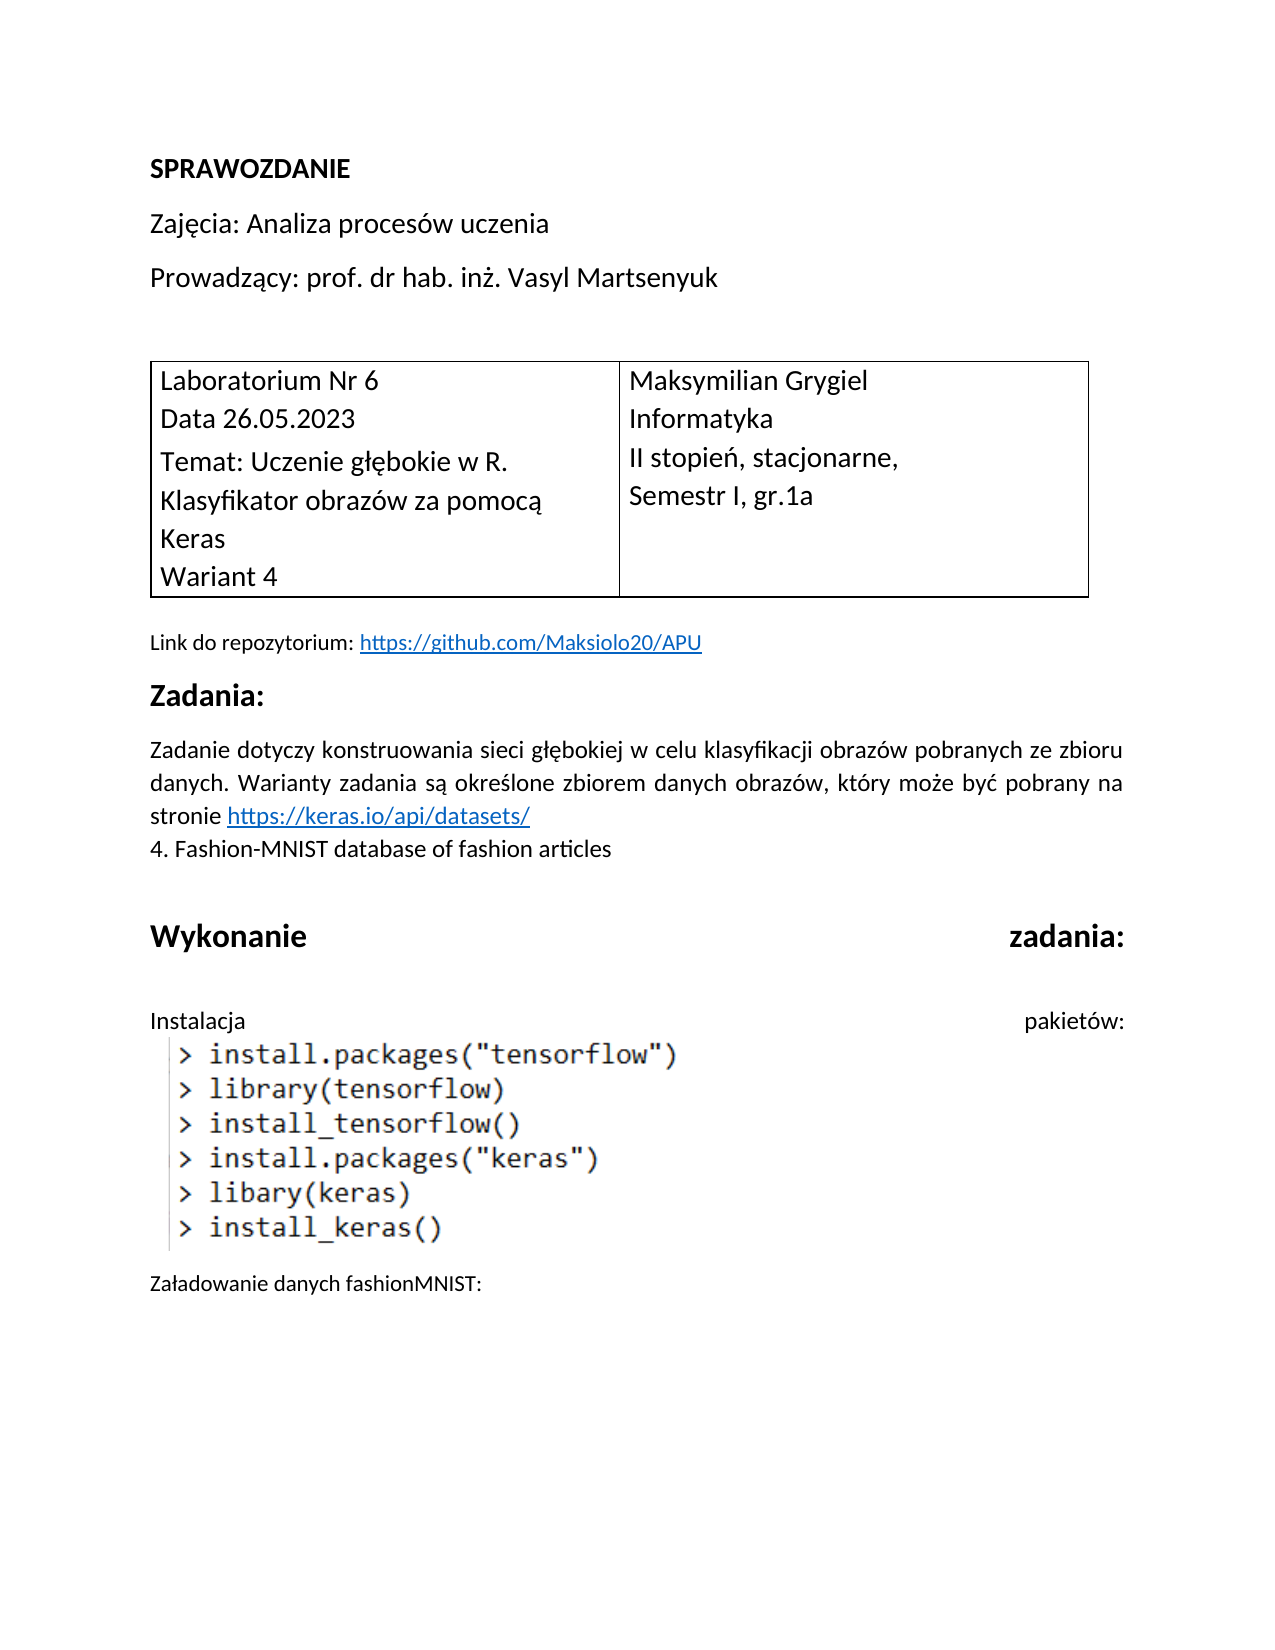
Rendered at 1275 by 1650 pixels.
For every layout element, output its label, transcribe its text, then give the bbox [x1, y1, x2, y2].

text Prowadzący: prof. dr hab. inż. Vasyl Martsenyuk [150, 259, 1125, 295]
text Załadowanie danych fashionMNIST: [150, 1269, 1125, 1297]
text Wykonanie zadania: [150, 915, 1125, 986]
table_header Laboratorium Nr 6 Data 26.05.2023 Temat: Uczenie głębokie w R. Klasyfikator obrazów za pomocą Keras Wariant 4 [152, 362, 619, 596]
text SPRAWOZDANIE [150, 150, 1125, 186]
text Link do repozytorium: https://github.com/Maksiolo20/APU [150, 598, 1125, 656]
table_header Maksymilian Grygiel Informatyka II stopień, stacjonarne, Semestr I, gr.1a [620, 362, 1088, 596]
text Zajęcia: Analiza procesów uczenia [150, 205, 1125, 240]
text Instalacja pakietów: [150, 1005, 1125, 1250]
text Zadanie dotyczy konstruowania sieci głębokiej w celu klasyfikacji obrazów pobranych ze zbioru danych. Warianty zadania są określone zbiorem danych obrazów, który może być pobrany na stronie https://keras.io/api/datasets/ [150, 734, 1125, 831]
text Zadania: [150, 675, 1125, 714]
text 4. Fashion-MNIST database of fashion articles [150, 833, 1125, 863]
